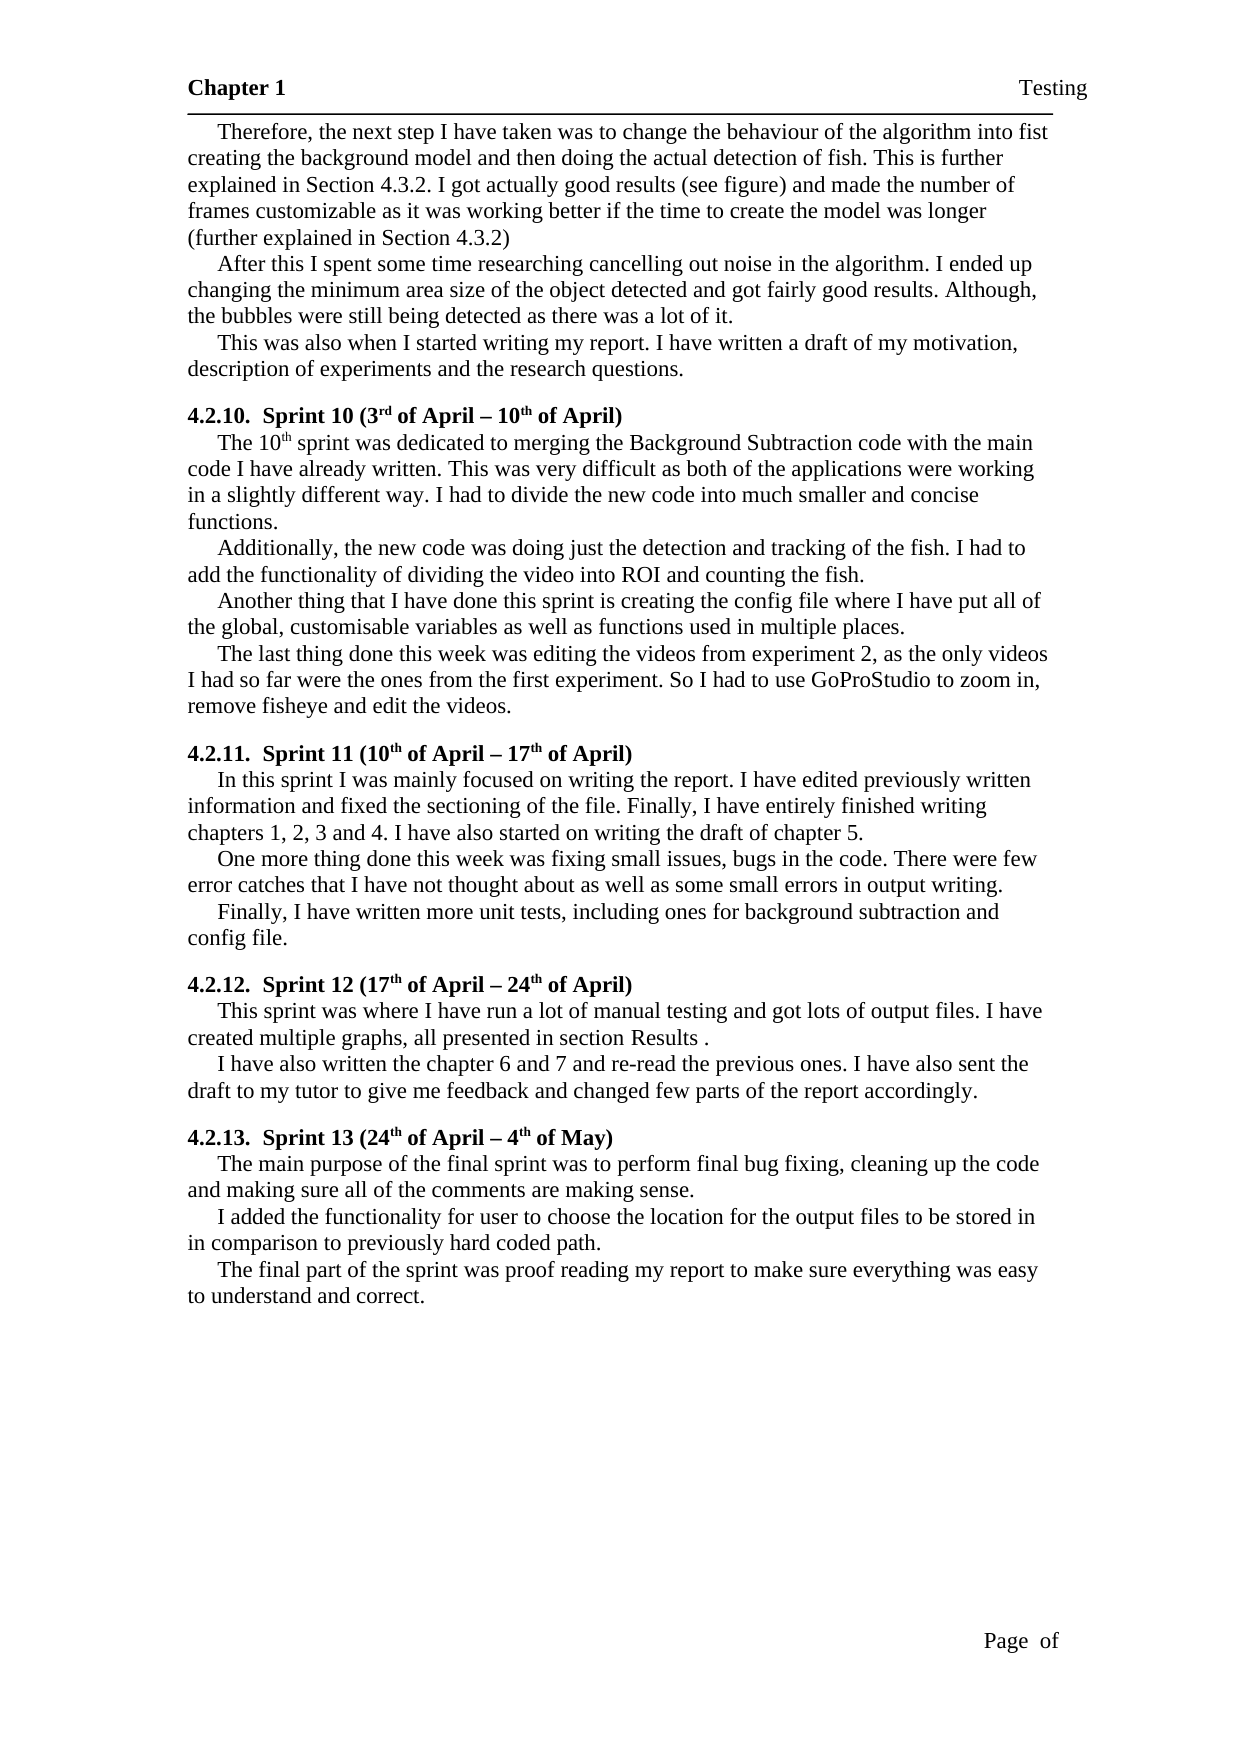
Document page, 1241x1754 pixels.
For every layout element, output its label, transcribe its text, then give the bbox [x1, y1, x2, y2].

text I have also written the chapter 6 and 7 and re-read the previous ones. I have also sent the draft to my tutor to give me feedback and changed few parts of the report accordingly. [187, 1050, 1053, 1103]
text The main purpose of the final sprint was to perform final bug fixing, cleaning up the code and making sure all of the comments are making sense. [187, 1150, 1053, 1203]
text Additionally, the new code was doing just the detection and tracking of the fish. I had to add the functionality of dividing the video into ROI and counting the fish. [187, 534, 1053, 587]
subtitle Sprint 13 (24th of April – 4th of May) [187, 1124, 1053, 1150]
subtitle Sprint 10 (3rd of April – 10th of April) [187, 402, 1053, 429]
text This sprint was where I have run a lot of manual testing and got lots of output files. I have created multiple graphs, all presented in section Results and Conclusions. [187, 998, 1053, 1050]
text This was also when I started writing my report. I have written a draft of my motivation, description of experiments and the research questions. [187, 329, 1053, 382]
text The last thing done this week was editing the videos from experiment 2, as the only videos I had so far were the ones from the first experiment. So I had to use GoProStudio to zoom in, remove fisheye and edit the videos. [187, 640, 1053, 719]
text The final part of the sprint was proof reading my report to make sure everything was easy to understand and correct. [187, 1256, 1053, 1308]
text In this sprint I was mainly focused on writing the report. I have edited previously written information and fixed the sectioning of the file. Finally, I have entirely finished writing chapters 1, 2, 3 and 4. I have also started on writing the draft of chapter 5. [187, 766, 1053, 845]
text The 10th sprint was dedicated to merging the Background Subtraction code with the main code I have already written. This was very difficult as both of the applications were working in a slightly different way. I had to divide the new code into much smaller and concise functions. [187, 429, 1053, 534]
subtitle Sprint 12 (17th of April – 24th of April) [187, 971, 1053, 998]
text Finally, I have written more unit tests, including ones for background subtraction and config file. [187, 898, 1053, 950]
text One more thing done this week was fixing small issues, bugs in the code. There were few error catches that I have not thought about as well as some small errors in output writing. [187, 845, 1053, 898]
subtitle Sprint 11 (10th of April – 17th of April) [187, 739, 1053, 766]
text Another thing that I have done this sprint is creating the config file where I have put all of the global, customisable variables as well as functions used in multiple places. [187, 587, 1053, 640]
text Therefore, the next step I have taken was to change the behaviour of the algorithm into fist creating the background model and then doing the actual detection of fish. This is further explained in Section 4.4.2. I got actually good results (see figure) and made the number of frames customizable as it was working better if the time to create the model was longer (further explained in Section 4.4.2) [187, 118, 1053, 250]
text After this I spent some time researching cancelling out noise in the algorithm. I ended up changing the minimum area size of the object detected and got fairly good results. Although, the bubbles were still being detected as there was a lot of it. [187, 250, 1053, 329]
text I added the functionality for user to choose the location for the output files to be stored in in comparison to previously hard coded path. [187, 1203, 1053, 1256]
